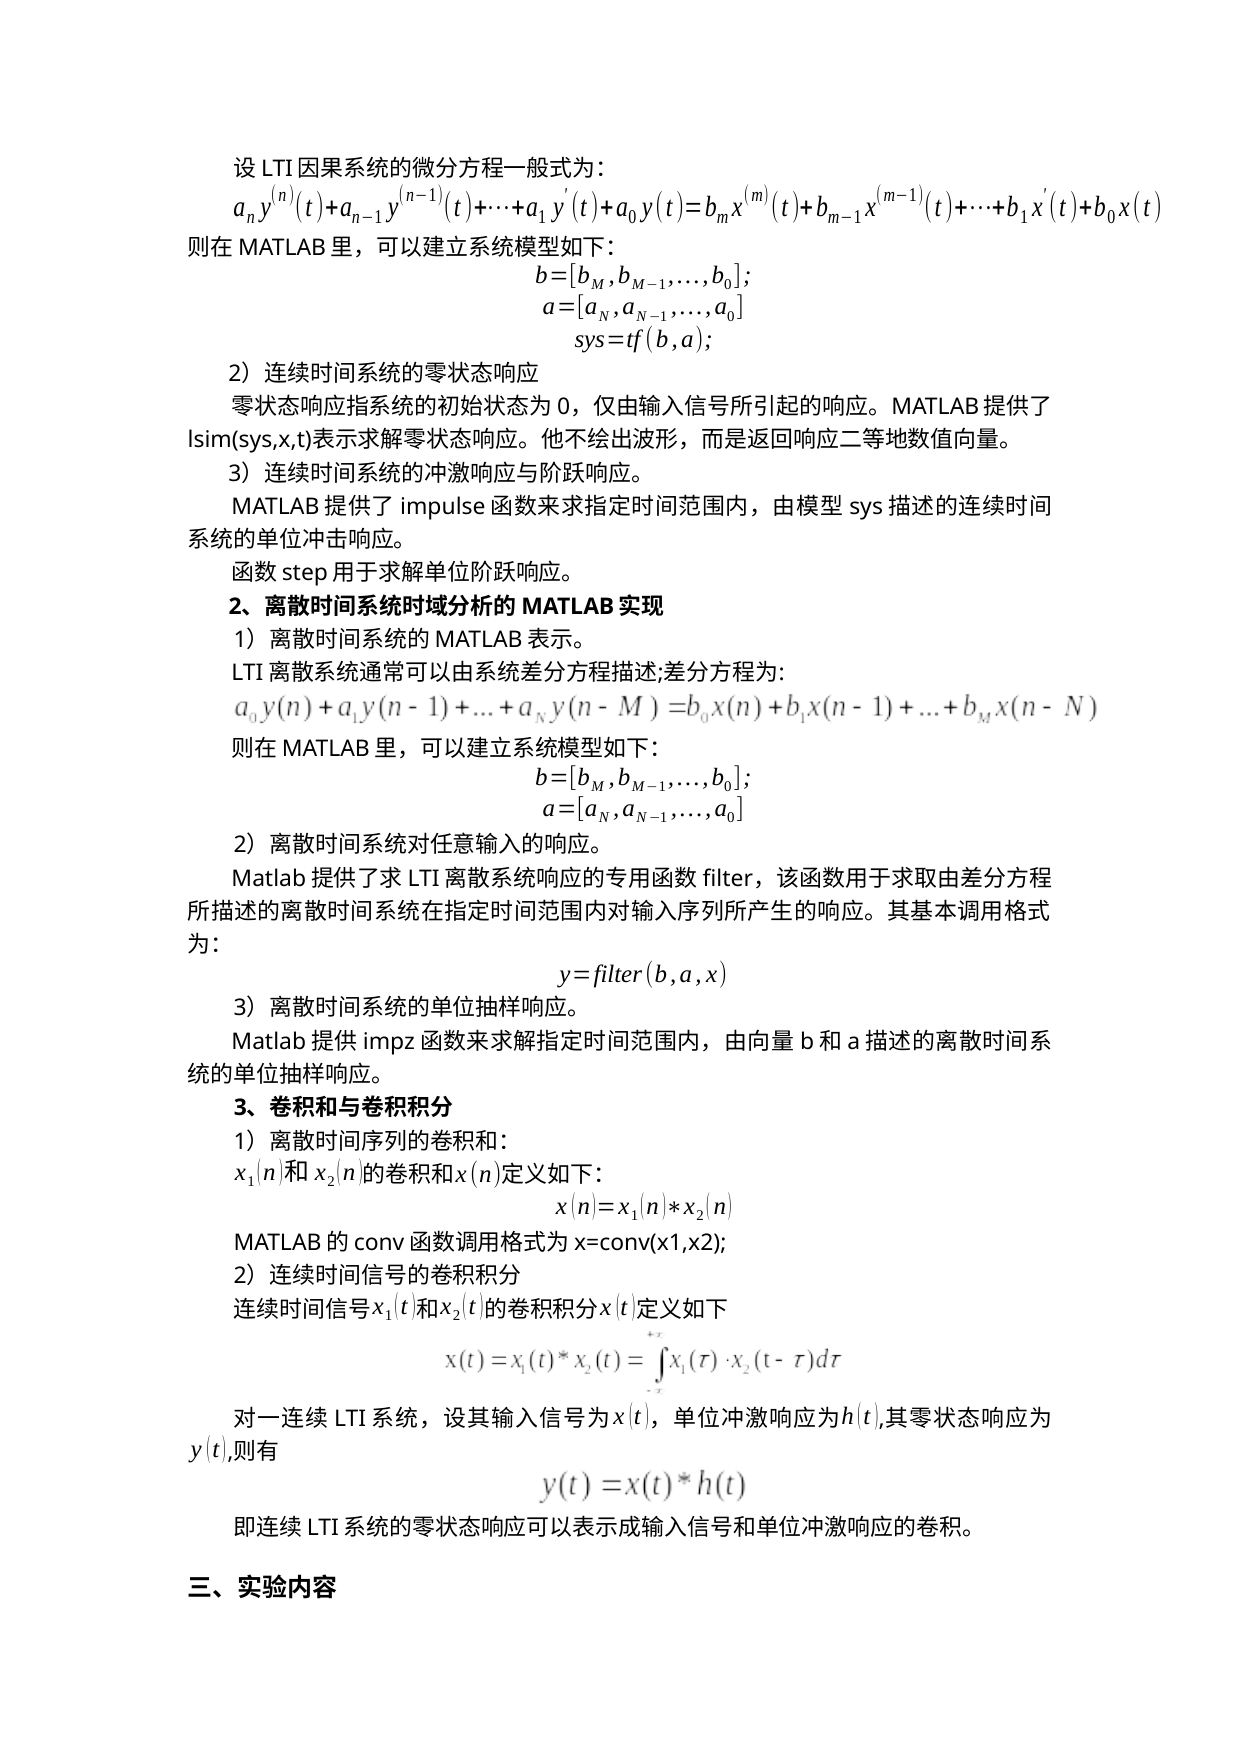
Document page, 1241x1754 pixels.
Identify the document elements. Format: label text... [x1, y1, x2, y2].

text 的卷积和定义如下： [187, 1156, 1053, 1191]
text 设LTI因果系统的微分方程一般式为： [187, 150, 1053, 183]
text LTI离散系统通常可以由系统差分方程描述;差分方程为: [187, 654, 1053, 688]
text 3）连续时间系统的冲激响应与阶跃响应。 [187, 454, 1053, 488]
text 对一连续LTI系统，设其输入信号为，单位冲激响应为,其零状态响应为,则有 [187, 1400, 1053, 1467]
text 1）离散时间序列的卷积和： [187, 1122, 1053, 1156]
text 2、离散时间系统时域分析的MATLAB实现 [187, 588, 1053, 621]
text Matlab提供了求LTI离散系统响应的专用函数filter，该函数用于求取由差分方程所描述的离散时间系统在指定时间范围内对输入序列所产生的响应。其基本调用格式为： [187, 859, 1053, 959]
text 3）离散时间系统的单位抽样响应。 [187, 989, 1053, 1023]
text 零状态响应指系统的初始状态为0，仅由输入信号所引起的响应。MATLAB提供了lsim(sys,x,t)表示求解零状态响应。他不绘出波形，而是返回响应二等地数值向量。 [187, 388, 1053, 454]
subtitle 三、实验内容 [187, 1567, 1053, 1604]
text MATLAB的conv函数调用格式为x=conv(x1,x2); [187, 1224, 1053, 1257]
text 则在MATLAB里，可以建立系统模型如下： [187, 688, 1053, 763]
text 即连续LTI系统的零状态响应可以表示成输入信号和单位冲激响应的卷积。 [187, 1509, 1053, 1542]
text 函数step用于求解单位阶跃响应。 [187, 554, 1053, 588]
text 3、卷积和与卷积积分 [187, 1089, 1053, 1122]
text 连续时间信号和的卷积积分定义如下 [187, 1290, 1053, 1324]
text Matlab提供impz函数来求解指定时间范围内，由向量b和a描述的离散时间系统的单位抽样响应。 [187, 1023, 1053, 1089]
text 2）连续时间系统的零状态响应 [187, 354, 1053, 388]
text 则在MATLAB里，可以建立系统模型如下： [187, 183, 1053, 262]
text 2）离散时间系统对任意输入的响应。 [187, 826, 1053, 859]
text 1）离散时间系统的MATLAB表示。 [187, 621, 1053, 654]
text 2）连续时间信号的卷积积分 [187, 1257, 1053, 1290]
text MATLAB提供了impulse函数来求指定时间范围内，由模型sys描述的连续时间系统的单位冲击响应。 [187, 488, 1053, 554]
